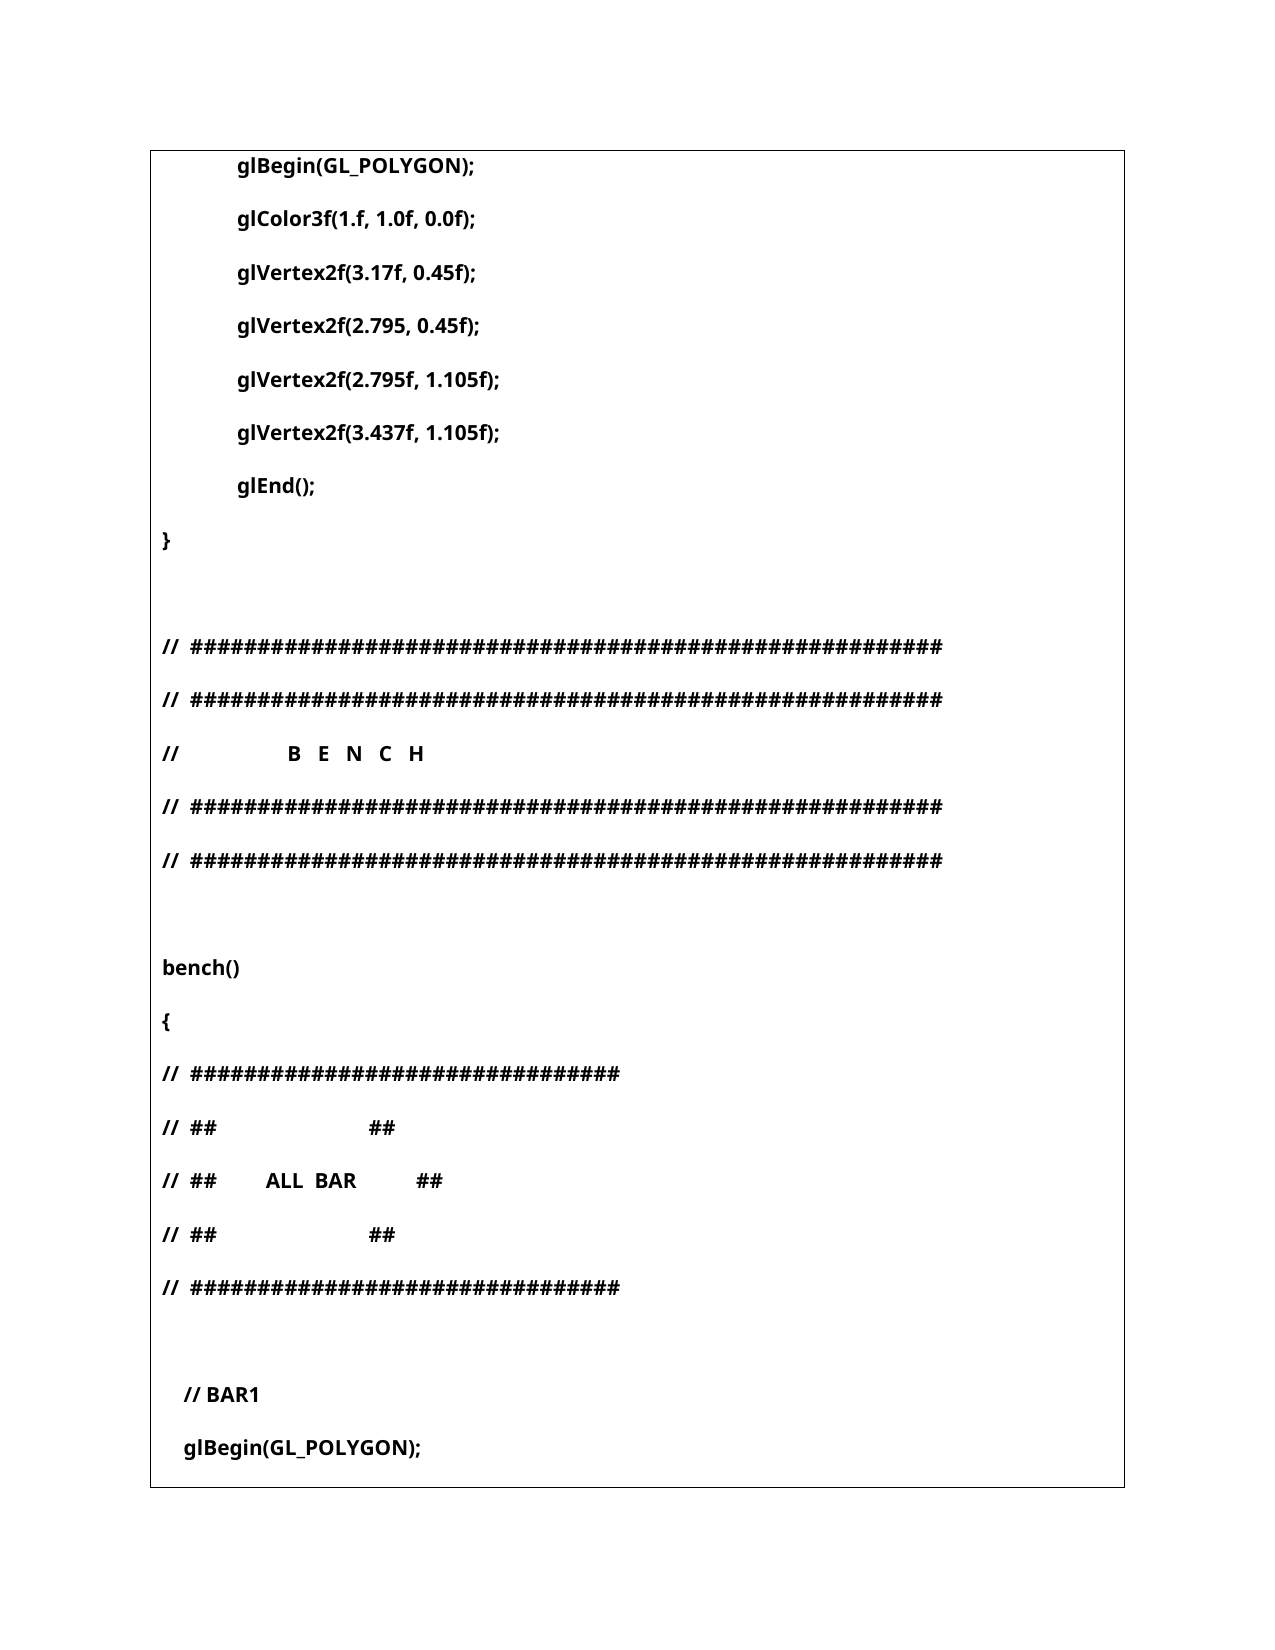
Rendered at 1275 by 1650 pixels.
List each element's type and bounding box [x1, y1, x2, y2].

table_cell [151, 151, 1124, 1487]
